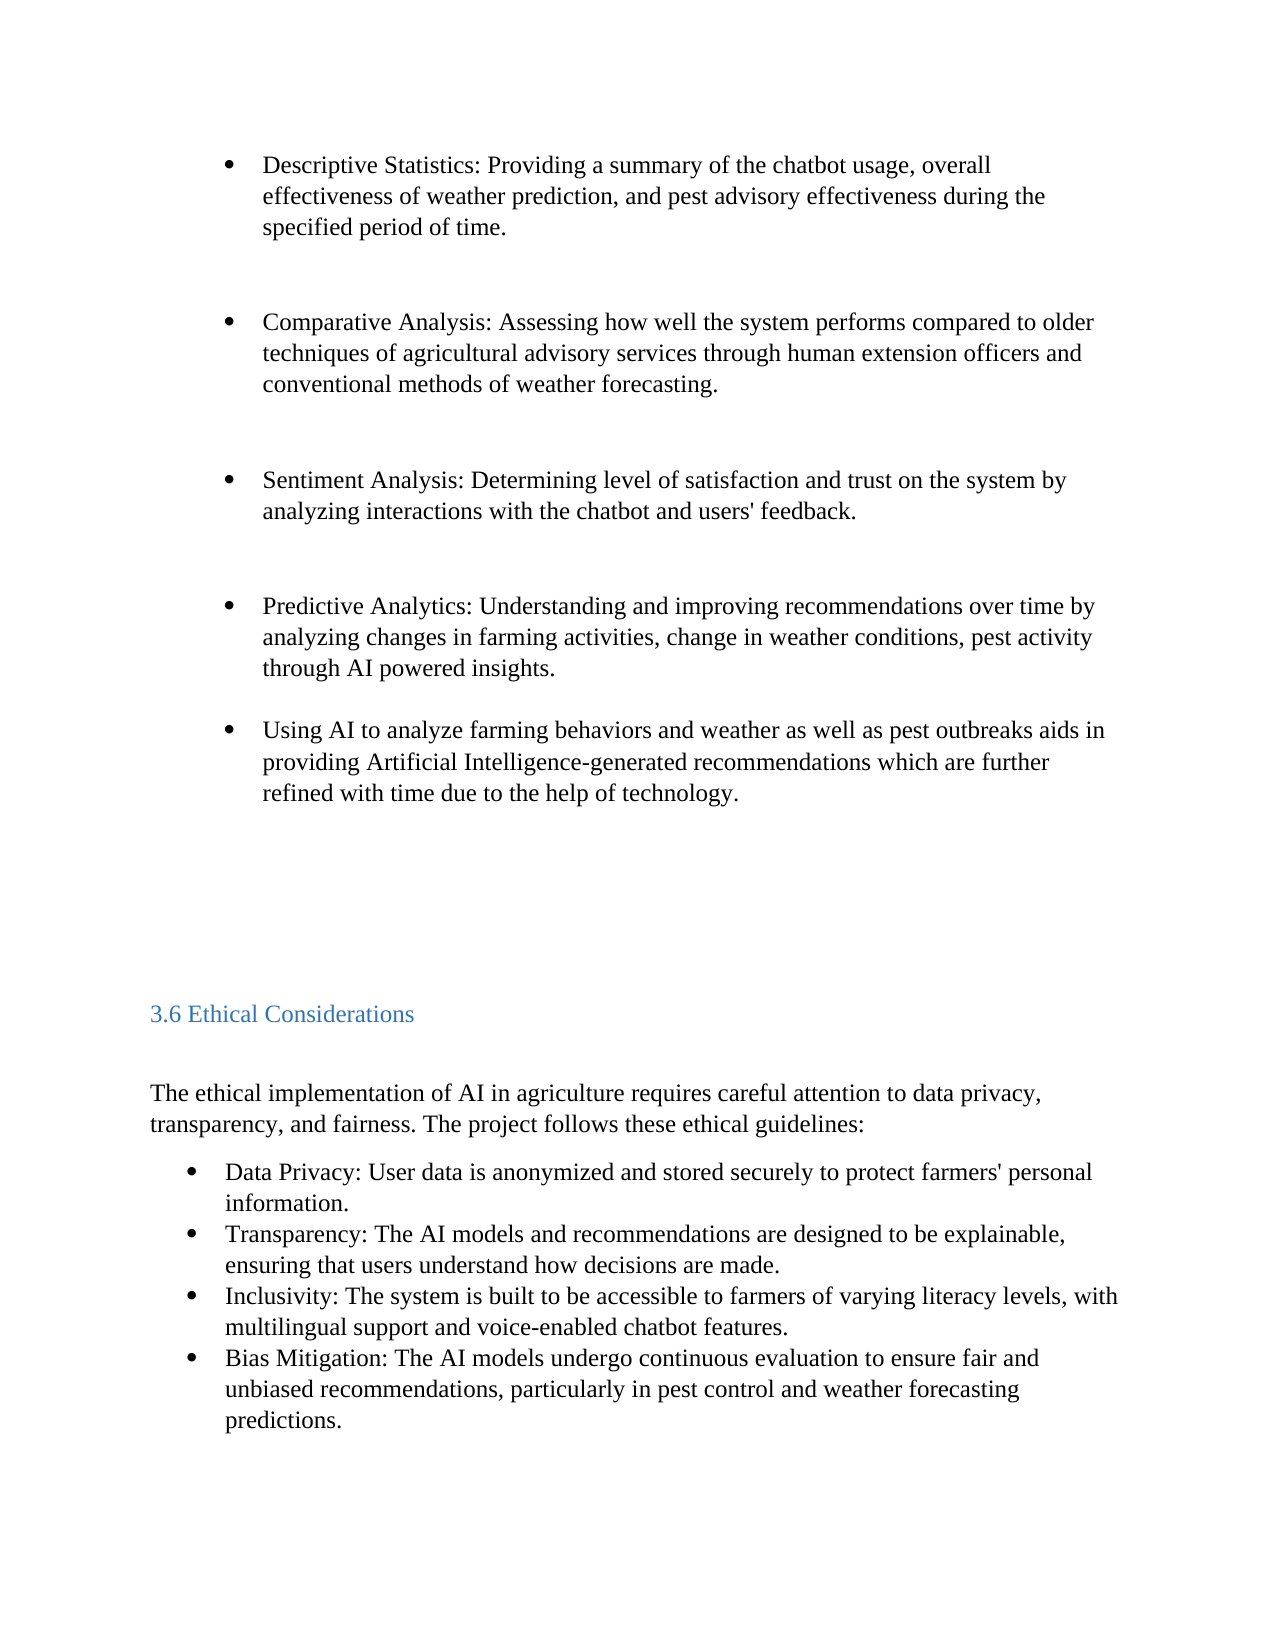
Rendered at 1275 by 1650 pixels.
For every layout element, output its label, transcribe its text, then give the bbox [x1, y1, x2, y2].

text The ethical implementation of AI in agriculture requires careful attention to data privacy, transparency, and fairness. The project follows these ethical guidelines: [150, 1078, 1125, 1138]
subtitle 3.6 Ethical Considerations [150, 999, 1125, 1028]
list Inclusivity: The system is built to be accessible to farmers of varying literacy levels, with multilingual support and voice-enabled chatbot features. [187, 1281, 1125, 1341]
list Data Privacy: User data is anonymized and stored securely to protect farmers' personal information. [187, 1157, 1125, 1217]
list Comparative Analysis: Assessing how well the system performs compared to older techniques of agricultural advisory services through human extension officers and conventional methods of weather forecasting. [225, 307, 1125, 398]
list Using AI to analyze farming behaviors and weather as well as pest outbreaks aids in providing Artificial Intelligence-generated recommendations which are further refined with time due to the help of technology. [225, 716, 1125, 806]
list Sentiment Analysis: Determining level of satisfaction and trust on the system by analyzing interactions with the chatbot and users' feedback. [225, 465, 1125, 525]
list Predictive Analytics: Understanding and improving recommendations over time by analyzing changes in farming activities, change in weather conditions, pest activity through AI powered insights. [225, 591, 1125, 682]
list Descriptive Statistics: Providing a summary of the chatbot usage, overall effectiveness of weather prediction, and pest advisory effectiveness during the specified period of time. [225, 150, 1125, 241]
list Transparency: The AI models and recommendations are designed to be explainable, ensuring that users understand how decisions are made. [187, 1219, 1125, 1279]
list Bias Mitigation: The AI models undergo continuous evaluation to ensure fair and unbiased recommendations, particularly in pest control and weather forecasting predictions. [187, 1343, 1125, 1434]
